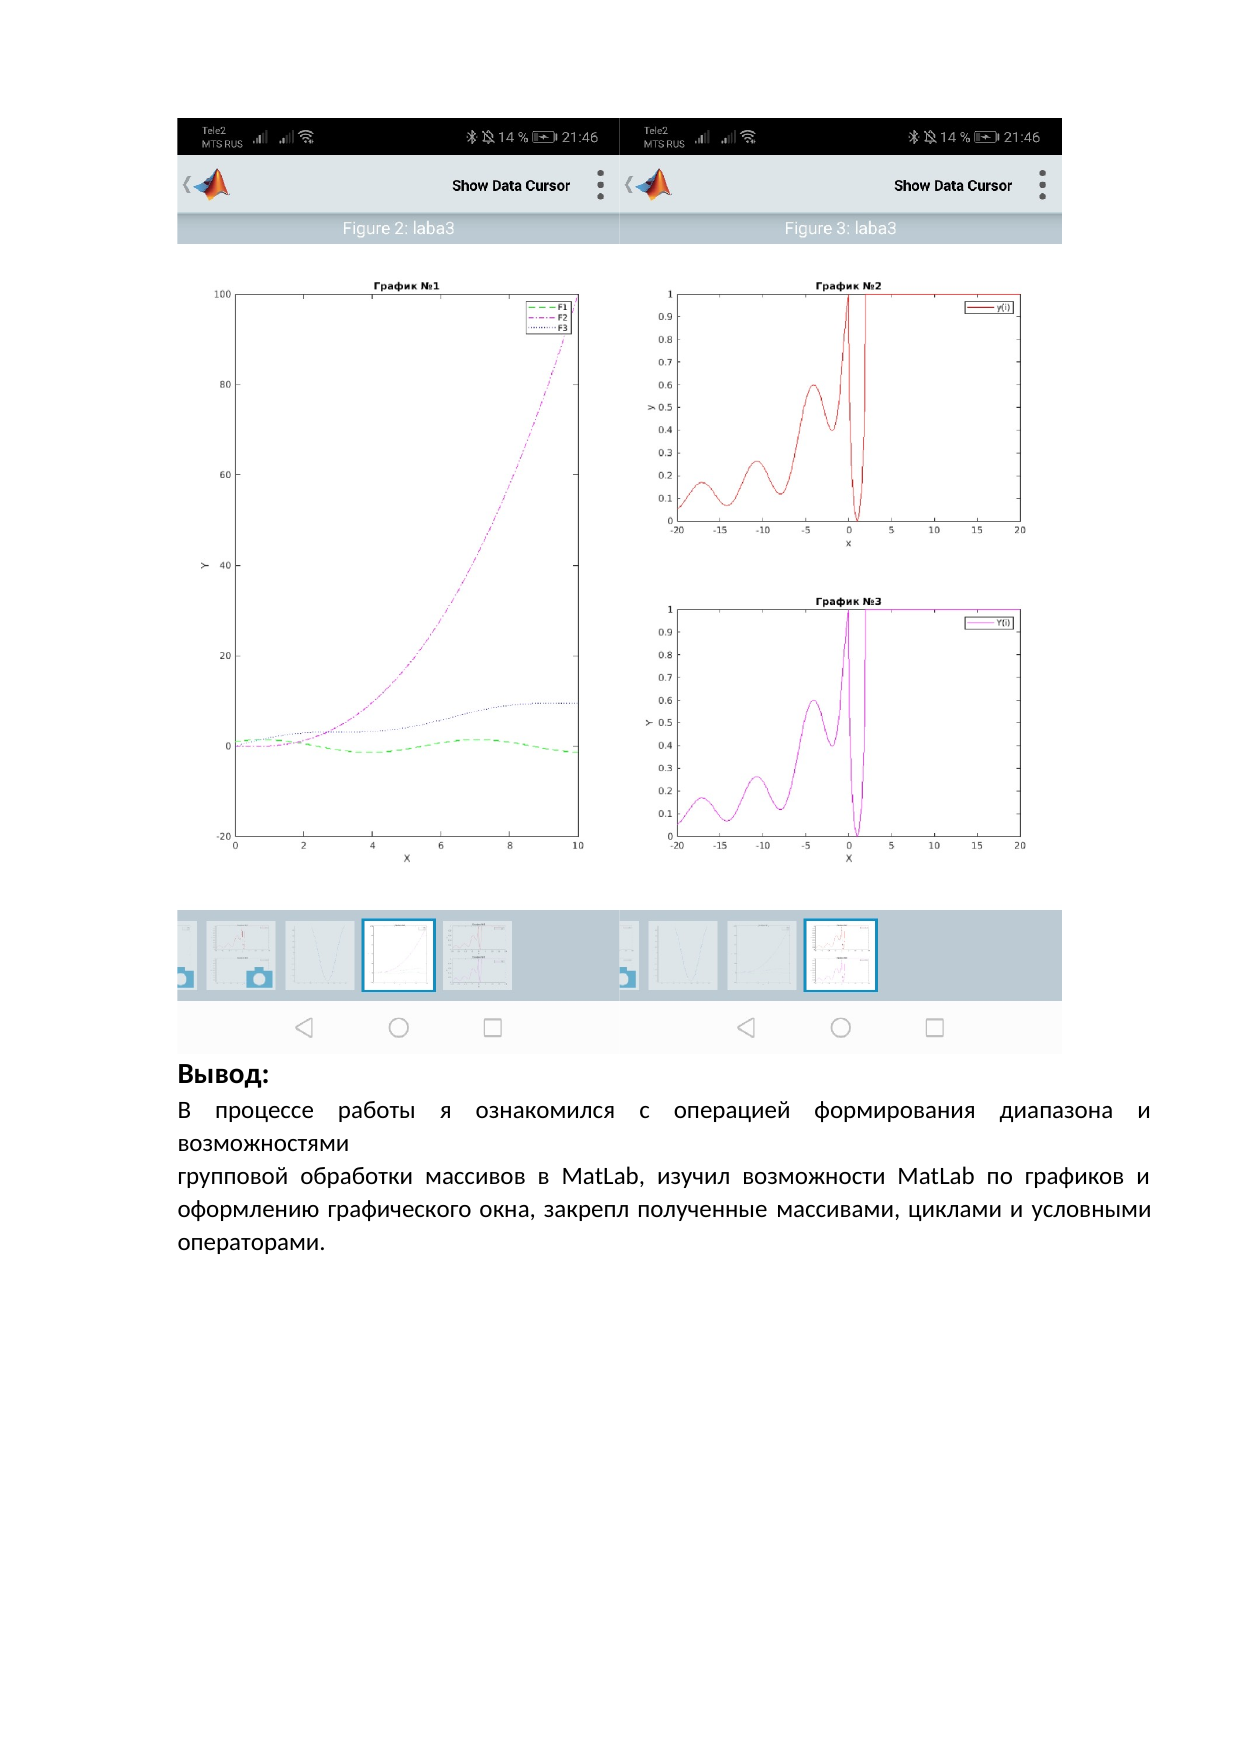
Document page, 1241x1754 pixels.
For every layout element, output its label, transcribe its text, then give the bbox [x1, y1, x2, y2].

text Вывод: [177, 1056, 1152, 1091]
text В процессе работы я ознакомился с операцией формирования диапазона и возможностями [177, 1094, 1152, 1157]
picture [177, 118, 1062, 1054]
text групповой обработки массивов в MatLab, изучил возможности MatLab по графиков и оформлению графического окна, закрепл полученные массивами, циклами и условными операторами. [177, 1160, 1152, 1256]
